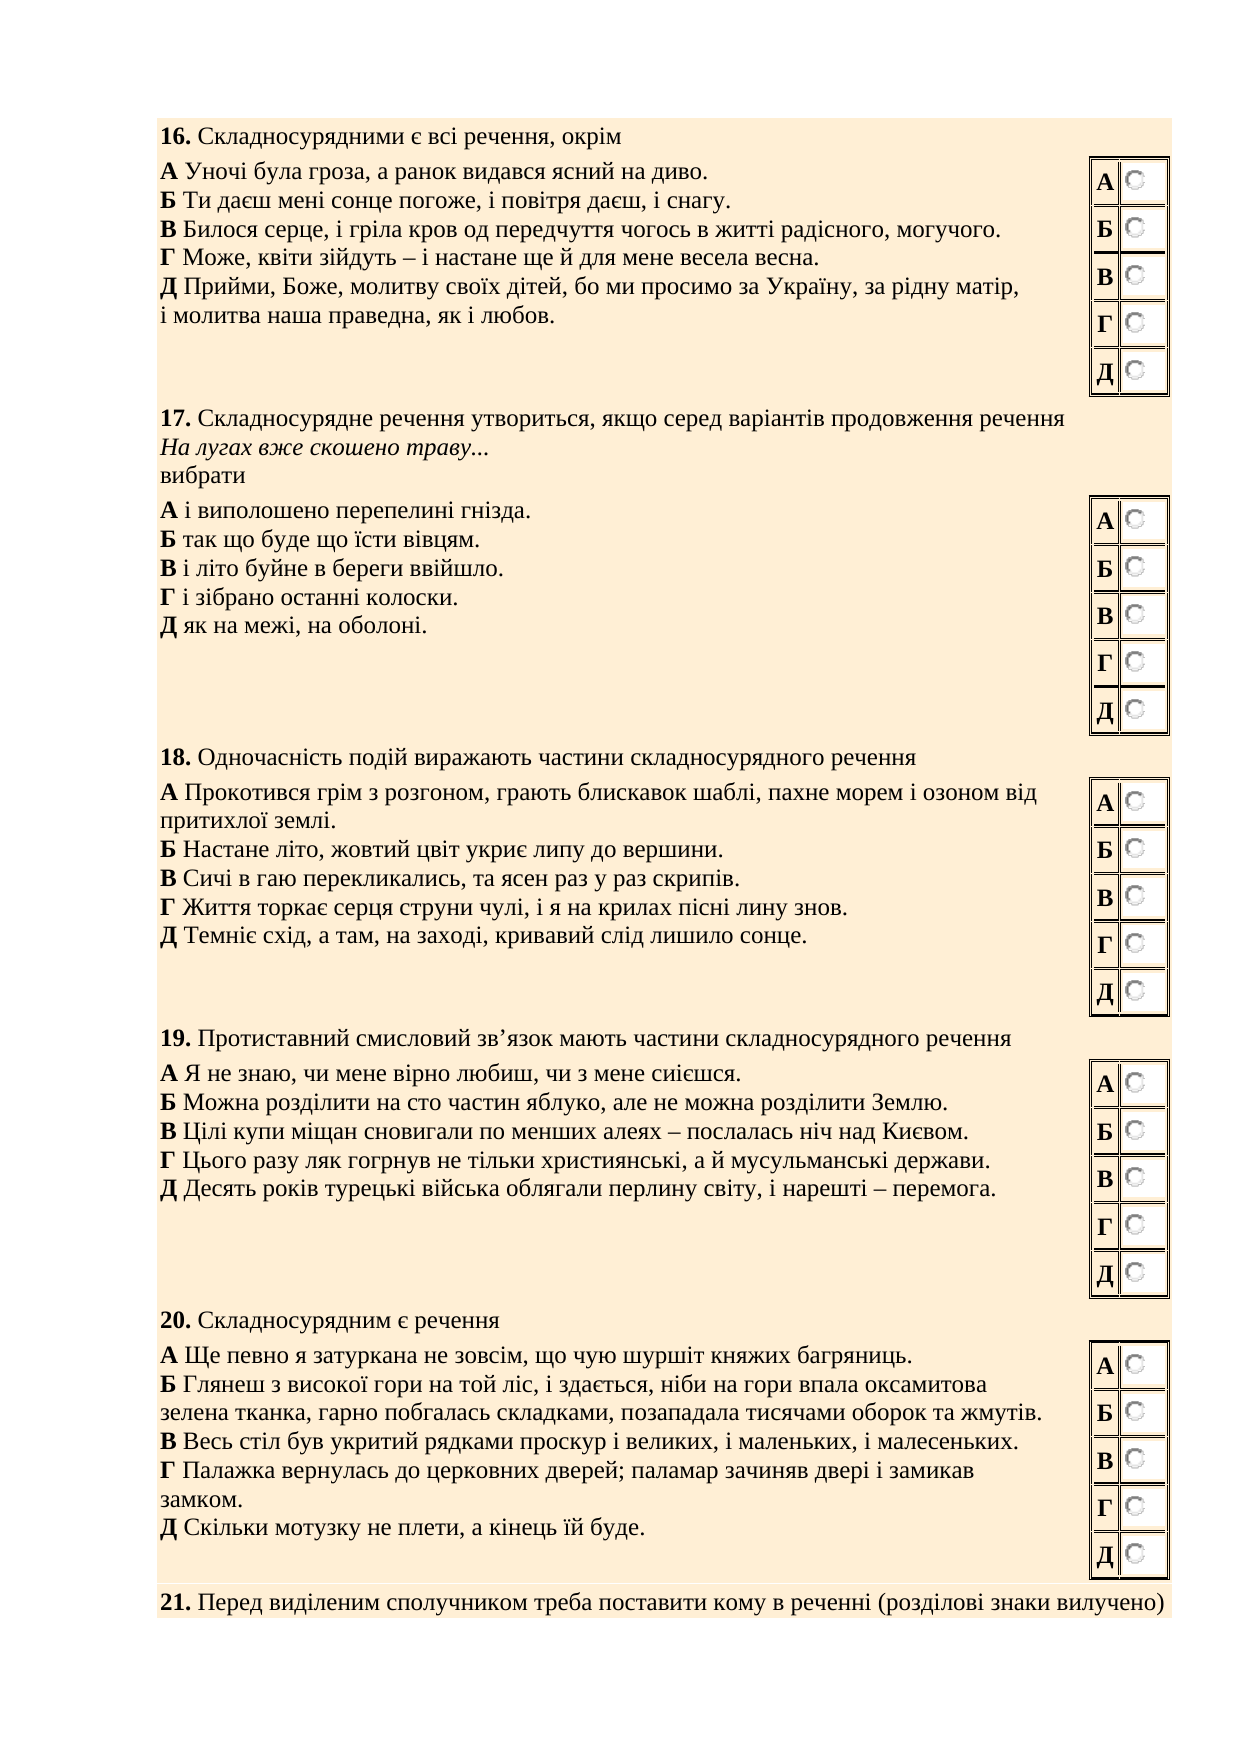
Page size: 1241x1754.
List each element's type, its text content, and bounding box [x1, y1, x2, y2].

table_cell 18. Одночасність подій виражають частини складносурядного речення [157, 739, 1172, 774]
table_cell А Уночі була гроза, а ранок видався ясний на диво. Б Ти даєш мені сонце погоже, і повітря даєш, і снагу. В Билося серце, і гріла кров од передчуття чогось в житті радісного, могучого. Г Може, квіти зійдуть – і настане ще й для мене весела весна. Д Прийми, Боже, молитву своїх дітей, бо ми просимо за Україну, за рідну матір, і молитва наша праведна, як і любов. [157, 153, 1086, 400]
table_cell 20. Складносурядним є речення [157, 1302, 1172, 1337]
table_cell [1086, 1337, 1172, 1583]
table_cell 19. Протиставний смисловий зв’язок мають частини складносурядного речення [157, 1020, 1172, 1055]
table_cell А Я не знаю, чи мене вірно любиш, чи з мене сиієшся. Б Можна розділити на сто частин яблуко, але не можна розділити Землю. В Цілі купи міщан сновигали по менших алеях – послалась ніч над Києвом. Г Цього разу ляк гогрнув не тільки християнські, а й мусульманські держави. Д Десять років турецькі війська облягали перлину світу, і нарешті – перемога. [157, 1055, 1086, 1302]
table_cell [1086, 1055, 1172, 1302]
table_cell [1086, 492, 1172, 739]
table_cell А Ще певно я затуркана не зовсім, що чую шуршіт княжих багряниць. Б Глянеш з високої гори на той ліс, і здається, ніби на гори впала оксамитова зелена тканка, гарно побгалась складками, позападала тисячами оборок та жмутів. В Весь стіл був укритий рядками проскур і великих, і маленьких, і малесеньких. Г Палажка вернулась до церковних дверей; паламар зачиняв двері і замикав замком. Д Скільки мотузку не плети, а кінець їй буде. [157, 1337, 1086, 1583]
table_cell [1086, 774, 1172, 1020]
table_cell А і виполошено перепелині гнізда. Б так що буде що їсти вівцям. В і літо буйне в береги ввійшло. Г і зібрано останні колоски. Д як на межі, на оболоні. [157, 492, 1086, 739]
table_cell А Прокотився грім з розгоном, грають блискавок шаблі, пахне морем і озоном від притихлої землі. Б Настане літо, жовтий цвіт укриє липу до вершини. В Сичі в гаю перекликались, та ясен раз у раз скрипів. Г Життя торкає серця струни чулі, і я на крилах пісні лину знов. Д Темніє схід, а там, на заході, кривавий слід лишило сонце. [157, 774, 1086, 1020]
table_cell 21. Перед виділеним сполучником треба поставити кому в реченні (розділові знаки вилучено) [157, 1584, 1172, 1618]
table_cell 17. Складносурядне речення утвориться, якщо серед варіантів продовження речення На лугах вже скошено траву... вибрати [157, 400, 1172, 492]
table_cell [1086, 153, 1172, 400]
table_cell 16. Складносурядними є всі речення, окрім [157, 118, 1172, 153]
